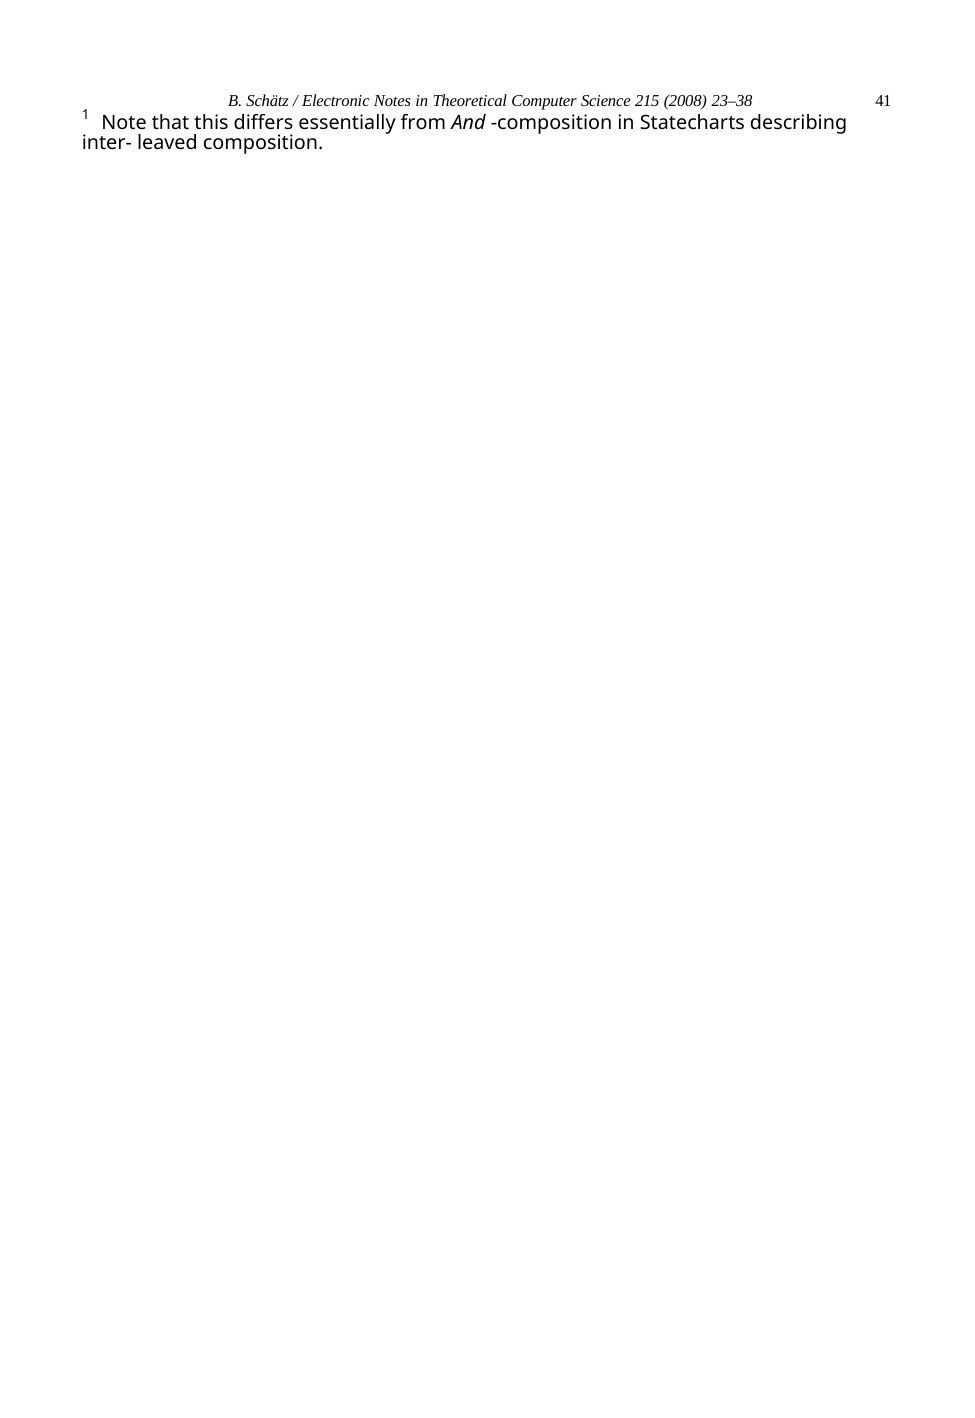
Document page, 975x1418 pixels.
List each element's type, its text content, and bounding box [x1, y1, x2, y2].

text 1 Note that this differs essentially from And -composition in Statecharts describing inter- leaved composition. [82, 110, 881, 155]
